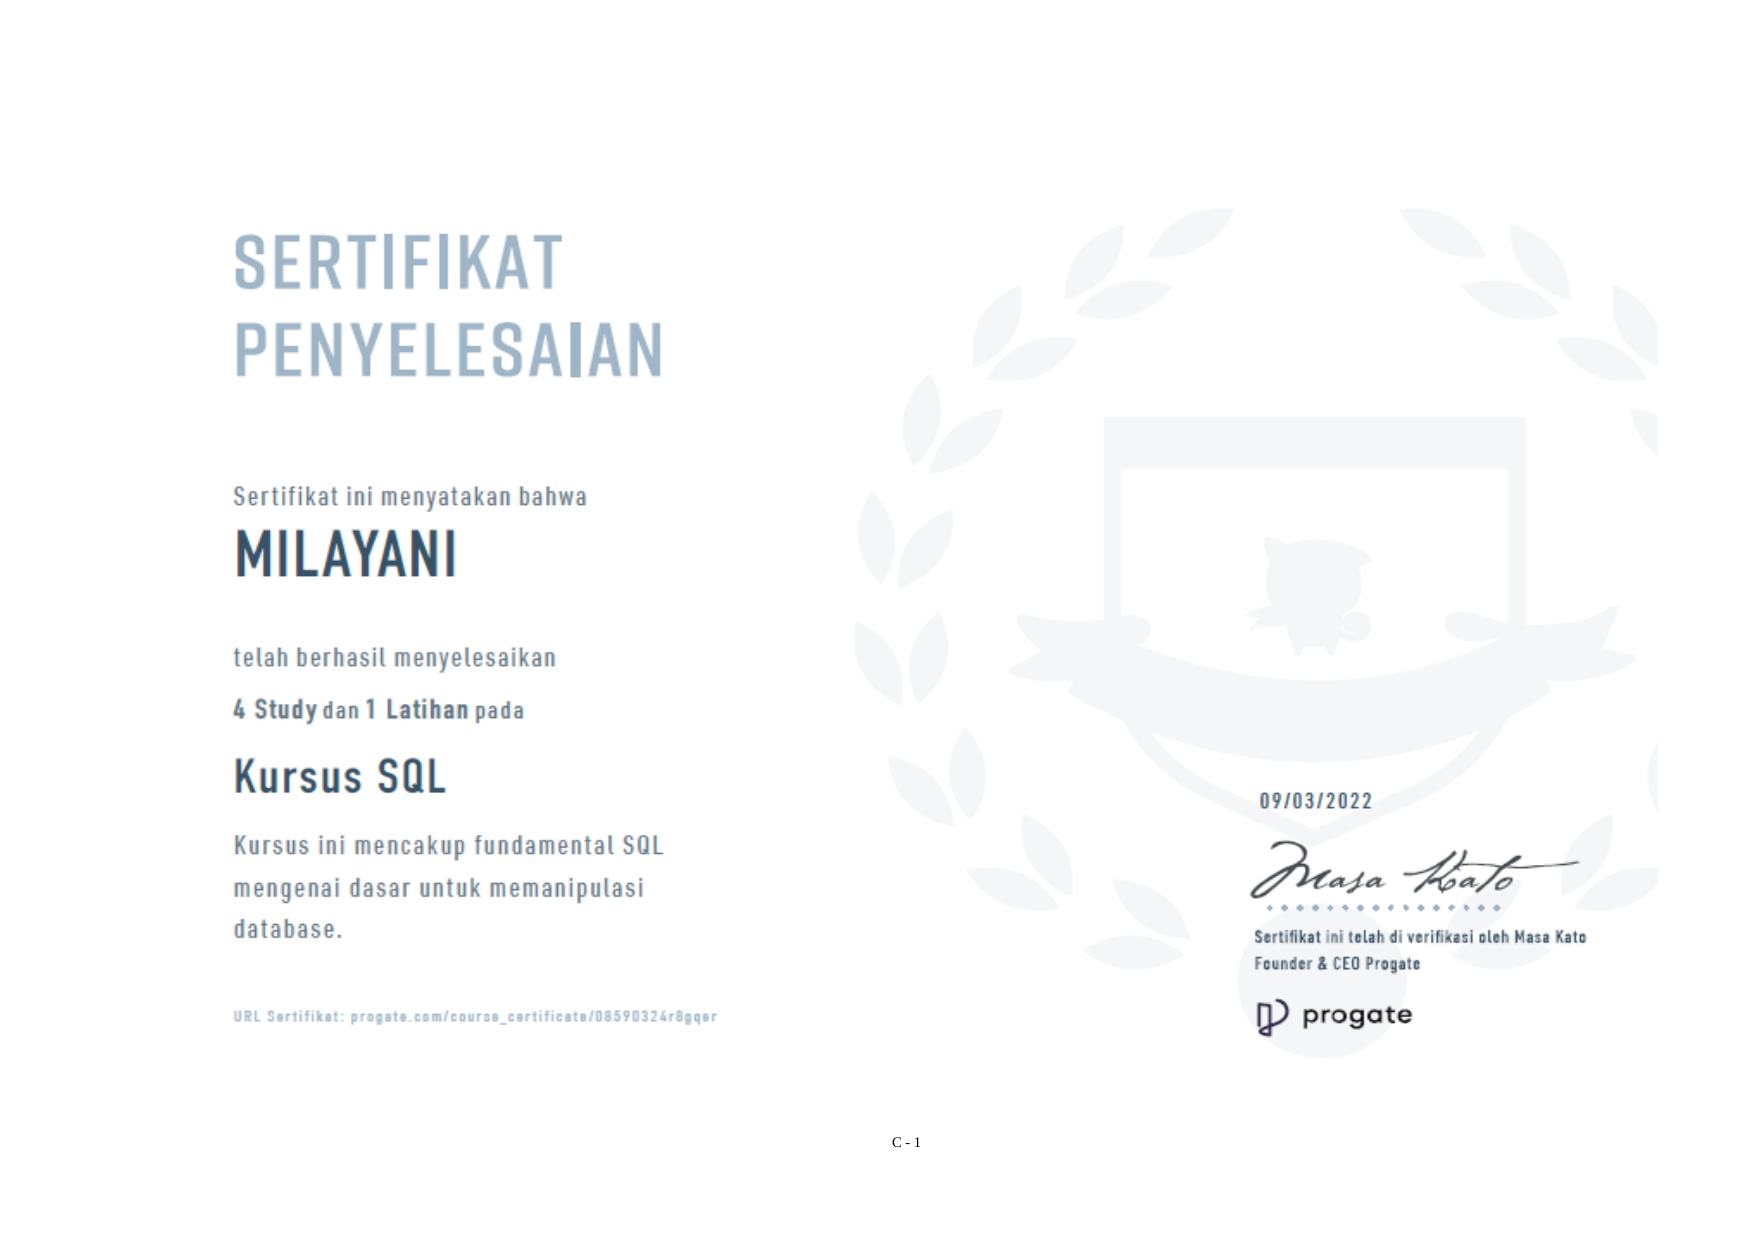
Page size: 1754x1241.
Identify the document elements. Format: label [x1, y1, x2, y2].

picture [95, 116, 1659, 1125]
